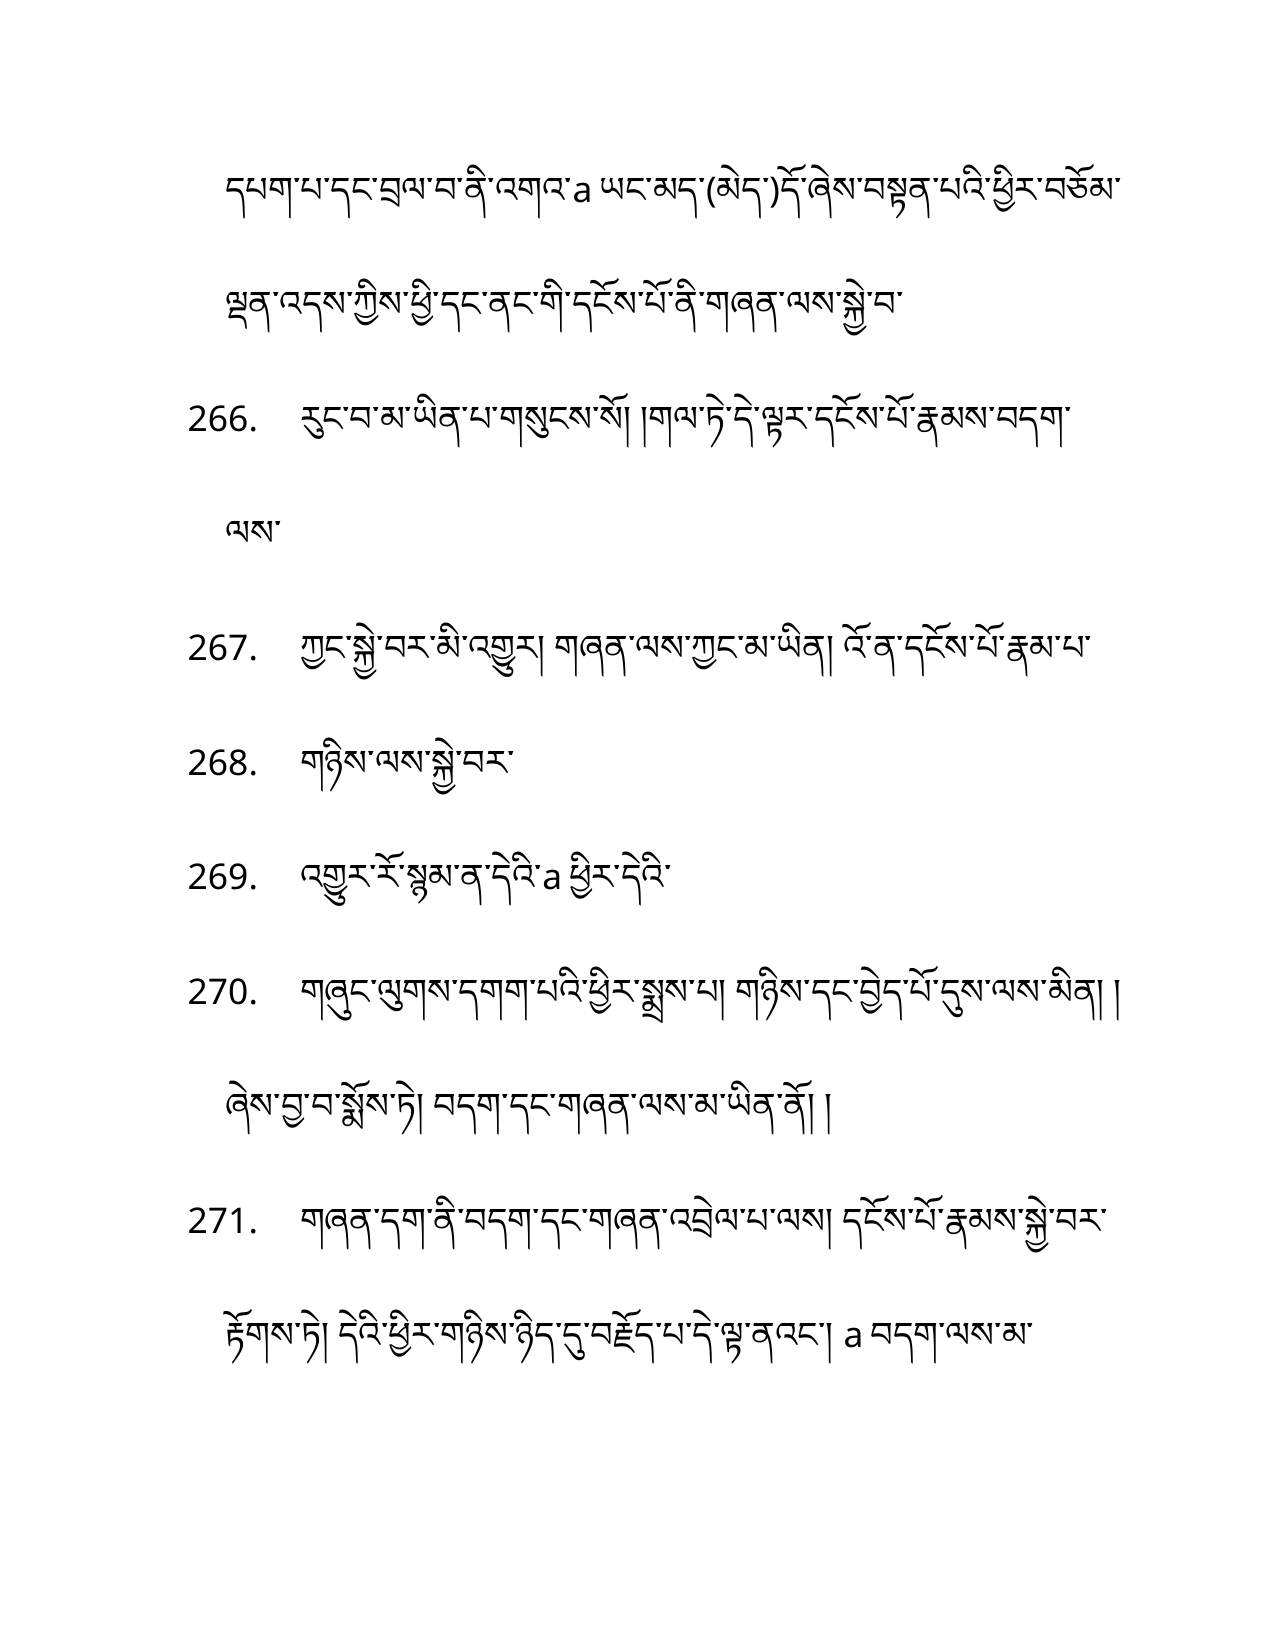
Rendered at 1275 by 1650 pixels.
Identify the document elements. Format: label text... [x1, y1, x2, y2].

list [187, 1181, 1125, 1396]
list འགྱུར་རོ་སྙམ་ན་དེའི་aཕྱིར་དེའི་ [187, 837, 1125, 937]
list རུང་བ་མ་ཡིན་པ་གསུངས་སོ། །གལ་ཏེ་དེ་ལྟར་དངོས་པོ་རྣམས་བདག་ལས་ [187, 379, 1125, 593]
list གཞུང་ལུགས་དགག་པའི་ཕྱིར་སྨྲས་པ། གཉིས་དང་བྱེད་པོ་དུས་ལས་མིན། །ཞེས་བྱ་བ་སྨོས་ཏེ། བདག་དང་གཞན་ལས་མ་ཡིན་ནོ། ། [187, 952, 1125, 1166]
list གཉིས་ལས་སྐྱེ་བར་ [187, 723, 1125, 823]
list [187, 150, 1125, 364]
list ཀྱང་སྐྱེ་བར་མི་འགྱུར། གཞན་ལས་ཀྱང་མ་ཡིན། འོ་ན་དངོས་པོ་རྣམ་པ་ [187, 608, 1125, 708]
